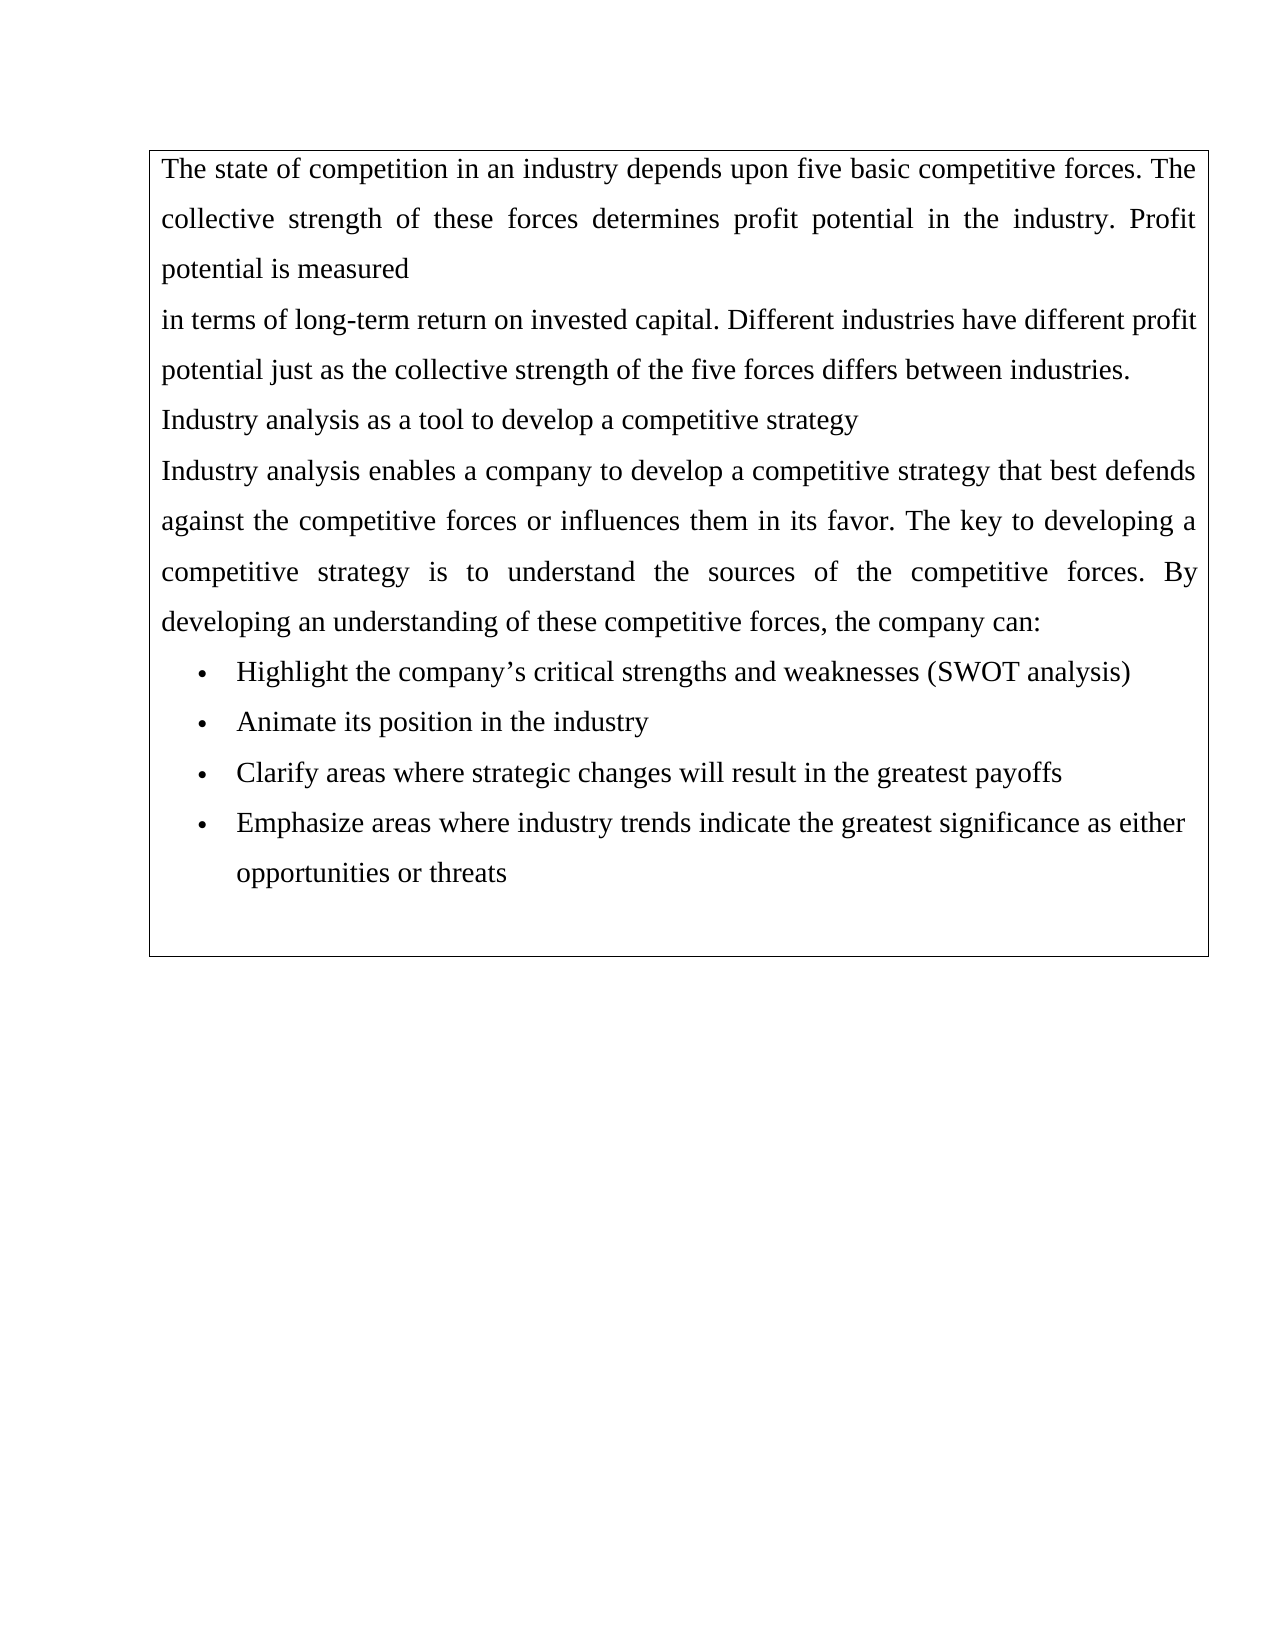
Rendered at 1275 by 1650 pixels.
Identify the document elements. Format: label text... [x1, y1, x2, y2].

text Industry analysis as a tool to develop a competitive strategy [161, 403, 1231, 436]
list Clarify areas where strategic changes will result in the greatest payoffs [199, 755, 1231, 788]
text Industry analysis enables a company to develop a competitive strategy that best defends against the competitive forces or influences them in its favor. The key to developing a competitive strategy is to understand the sources of the competitive forces. By developing an understanding of these competitive forces, the company can: [161, 453, 1198, 637]
text in terms of long-term return on invested capital. Different industries have different profit potential just as the collective strength of the five forces differs between industries. [161, 302, 1198, 386]
list Highlight the company’s critical strengths and weaknesses (SWOT analysis) [199, 654, 1231, 688]
text The state of competition in an industry depends upon five basic competitive forces. The collective strength of these forces determines profit potential in the industry. Profit potential is measured [161, 151, 1197, 285]
list Animate its position in the industry [199, 704, 1231, 738]
list Emphasize areas where industry trends indicate the greatest significance as either opportunities or threats [199, 805, 1197, 889]
